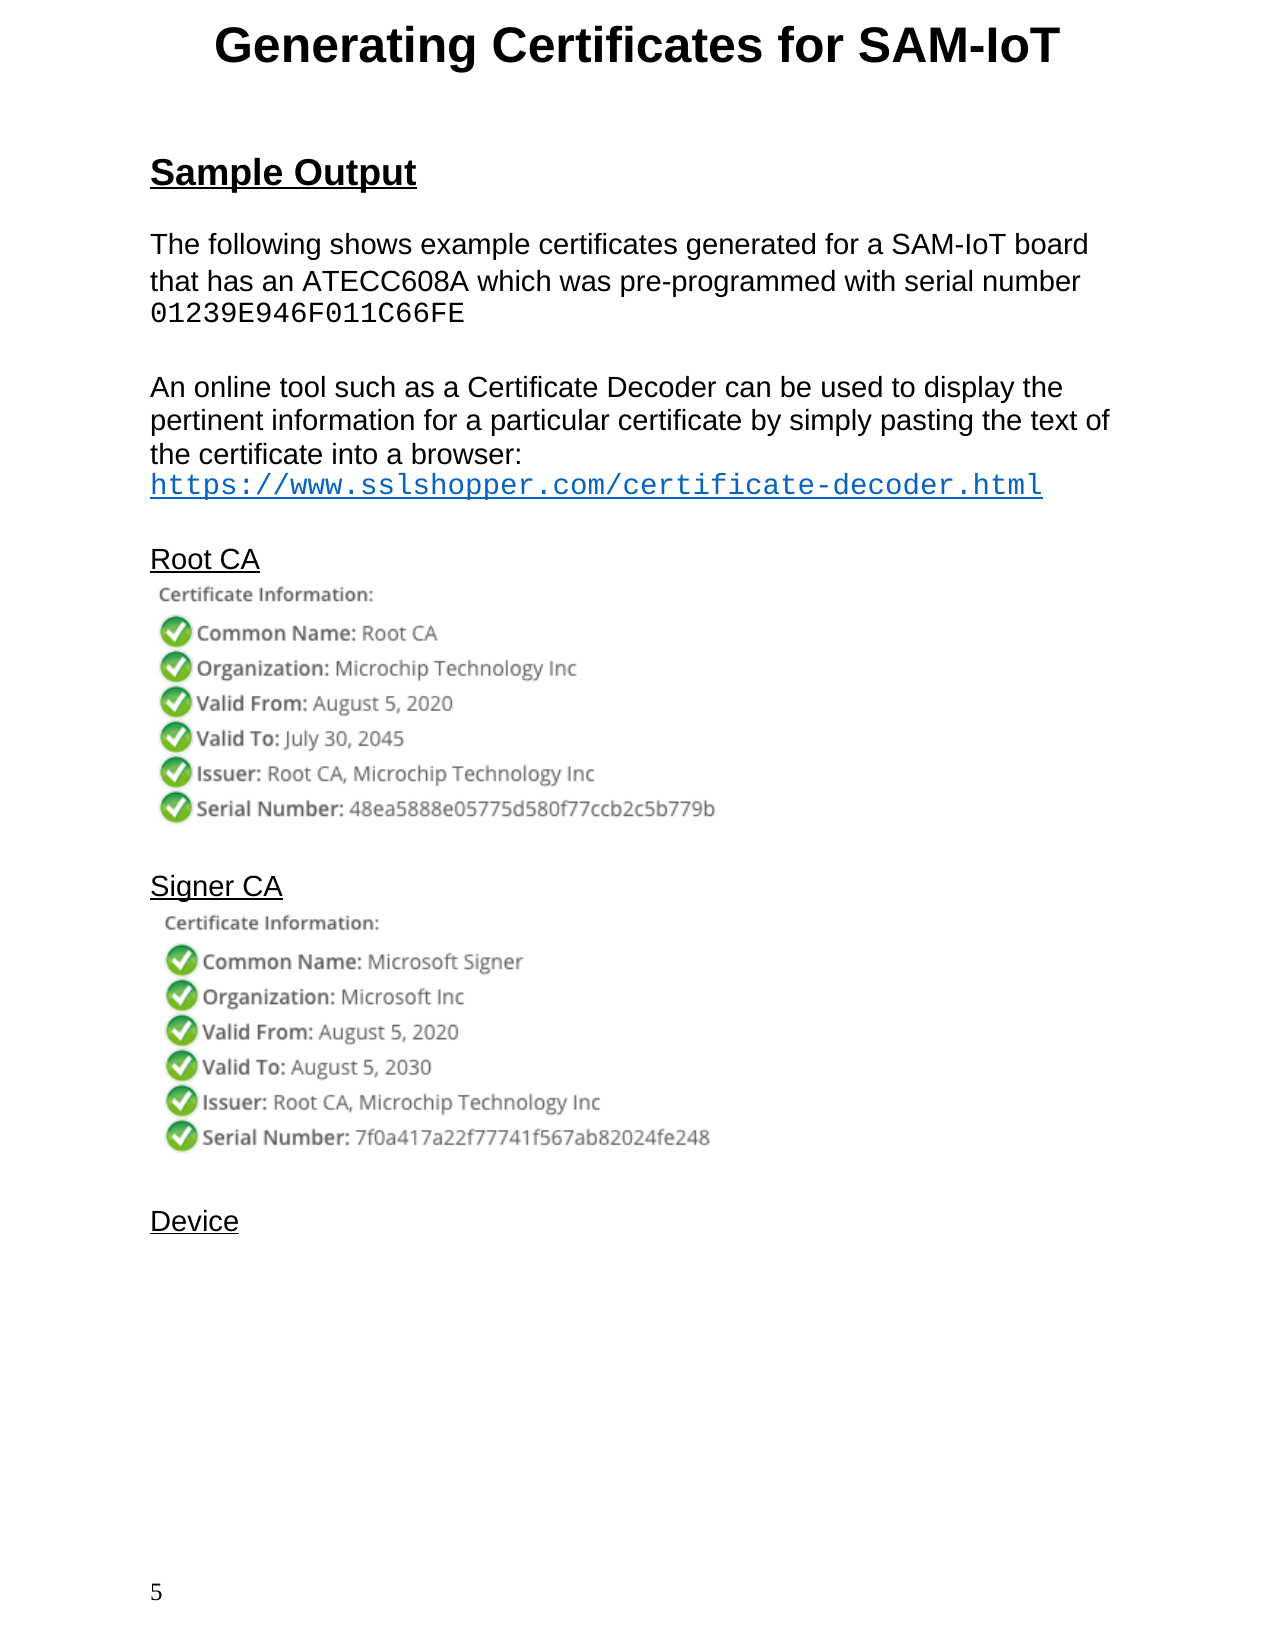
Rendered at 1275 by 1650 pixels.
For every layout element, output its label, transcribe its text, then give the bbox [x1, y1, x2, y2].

picture [150, 575, 727, 831]
text Root CA [150, 542, 1125, 575]
text An online tool such as a Certificate Decoder can be used to display the pertinent information for a particular certificate by simply pasting the text of the certificate into a browser: https://www.sslshopper.com/certificate-decoder.html [150, 370, 1125, 503]
list The following shows example certificates generated for a SAM-IoT board that has an ATECC608A which was pre-programmed with serial number 01239E946F011C66FE [150, 227, 1125, 332]
picture [150, 902, 727, 1170]
text Signer CA [150, 869, 1125, 903]
text Sample Output [150, 150, 1125, 193]
text Device [150, 1203, 1125, 1237]
